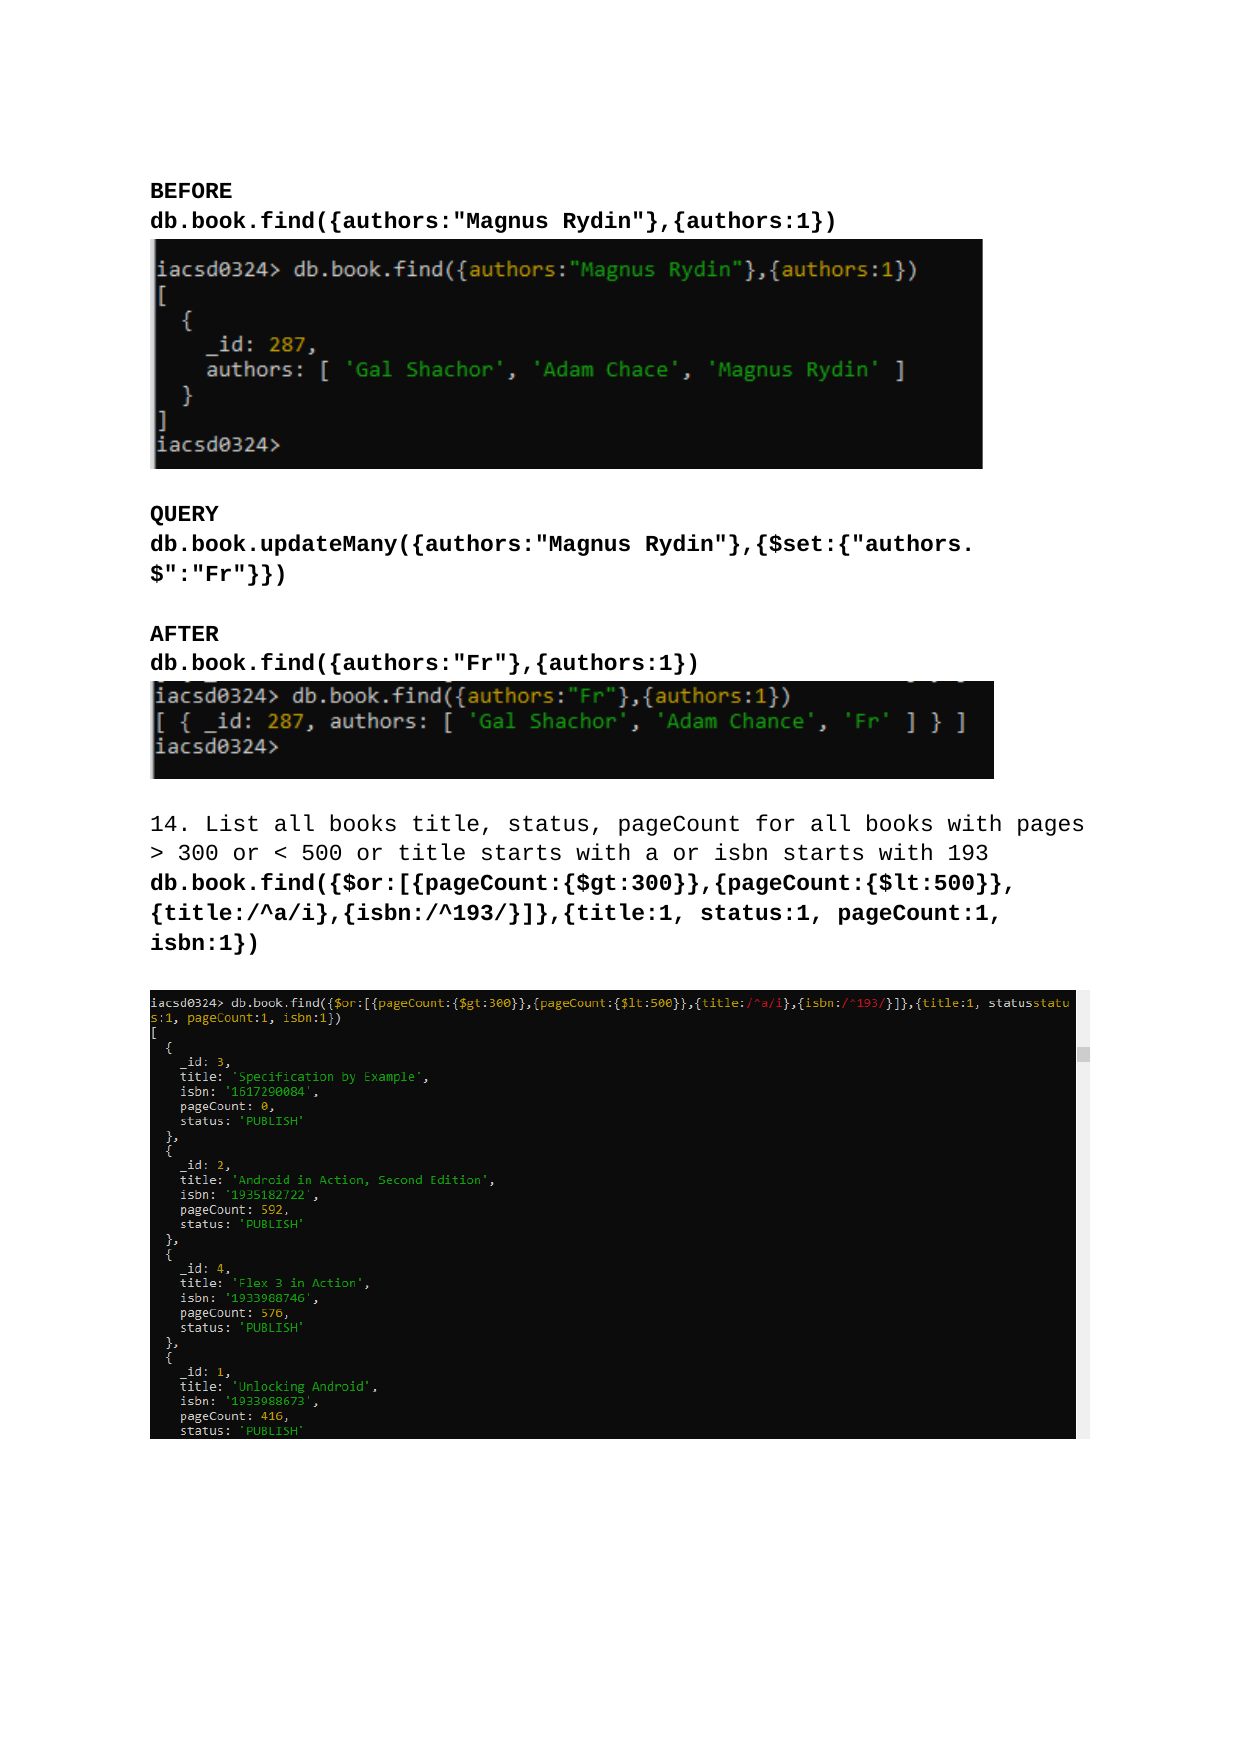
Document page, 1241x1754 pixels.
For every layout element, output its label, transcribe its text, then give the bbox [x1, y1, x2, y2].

text db.book.find({$or:[{pageCount:{$gt:300}},{pageCount:{$lt:500}},{title:/^a/i},{isbn:/^193/}]},{title:1, status:1, pageCount:1, isbn:1}) [150, 872, 1090, 957]
picture [150, 990, 1091, 1439]
text QUERY [150, 503, 1090, 529]
picture [150, 681, 994, 779]
text AFTER [150, 622, 1090, 648]
picture [150, 239, 983, 469]
text BEFORE [150, 180, 1090, 206]
text db.book.find({authors:"Fr"},{authors:1}) [150, 652, 1090, 678]
text db.book.updateMany({authors:"Magnus Rydin"},{$set:{"authors.$":"Fr"}}) [150, 532, 1090, 588]
text db.book.find({authors:"Magnus Rydin"},{authors:1}) [150, 209, 1090, 236]
text 14. List all books title, status, pageCount for all books with pages > 300 or < 500 or title starts with a or isbn starts with 193 [150, 812, 1090, 868]
